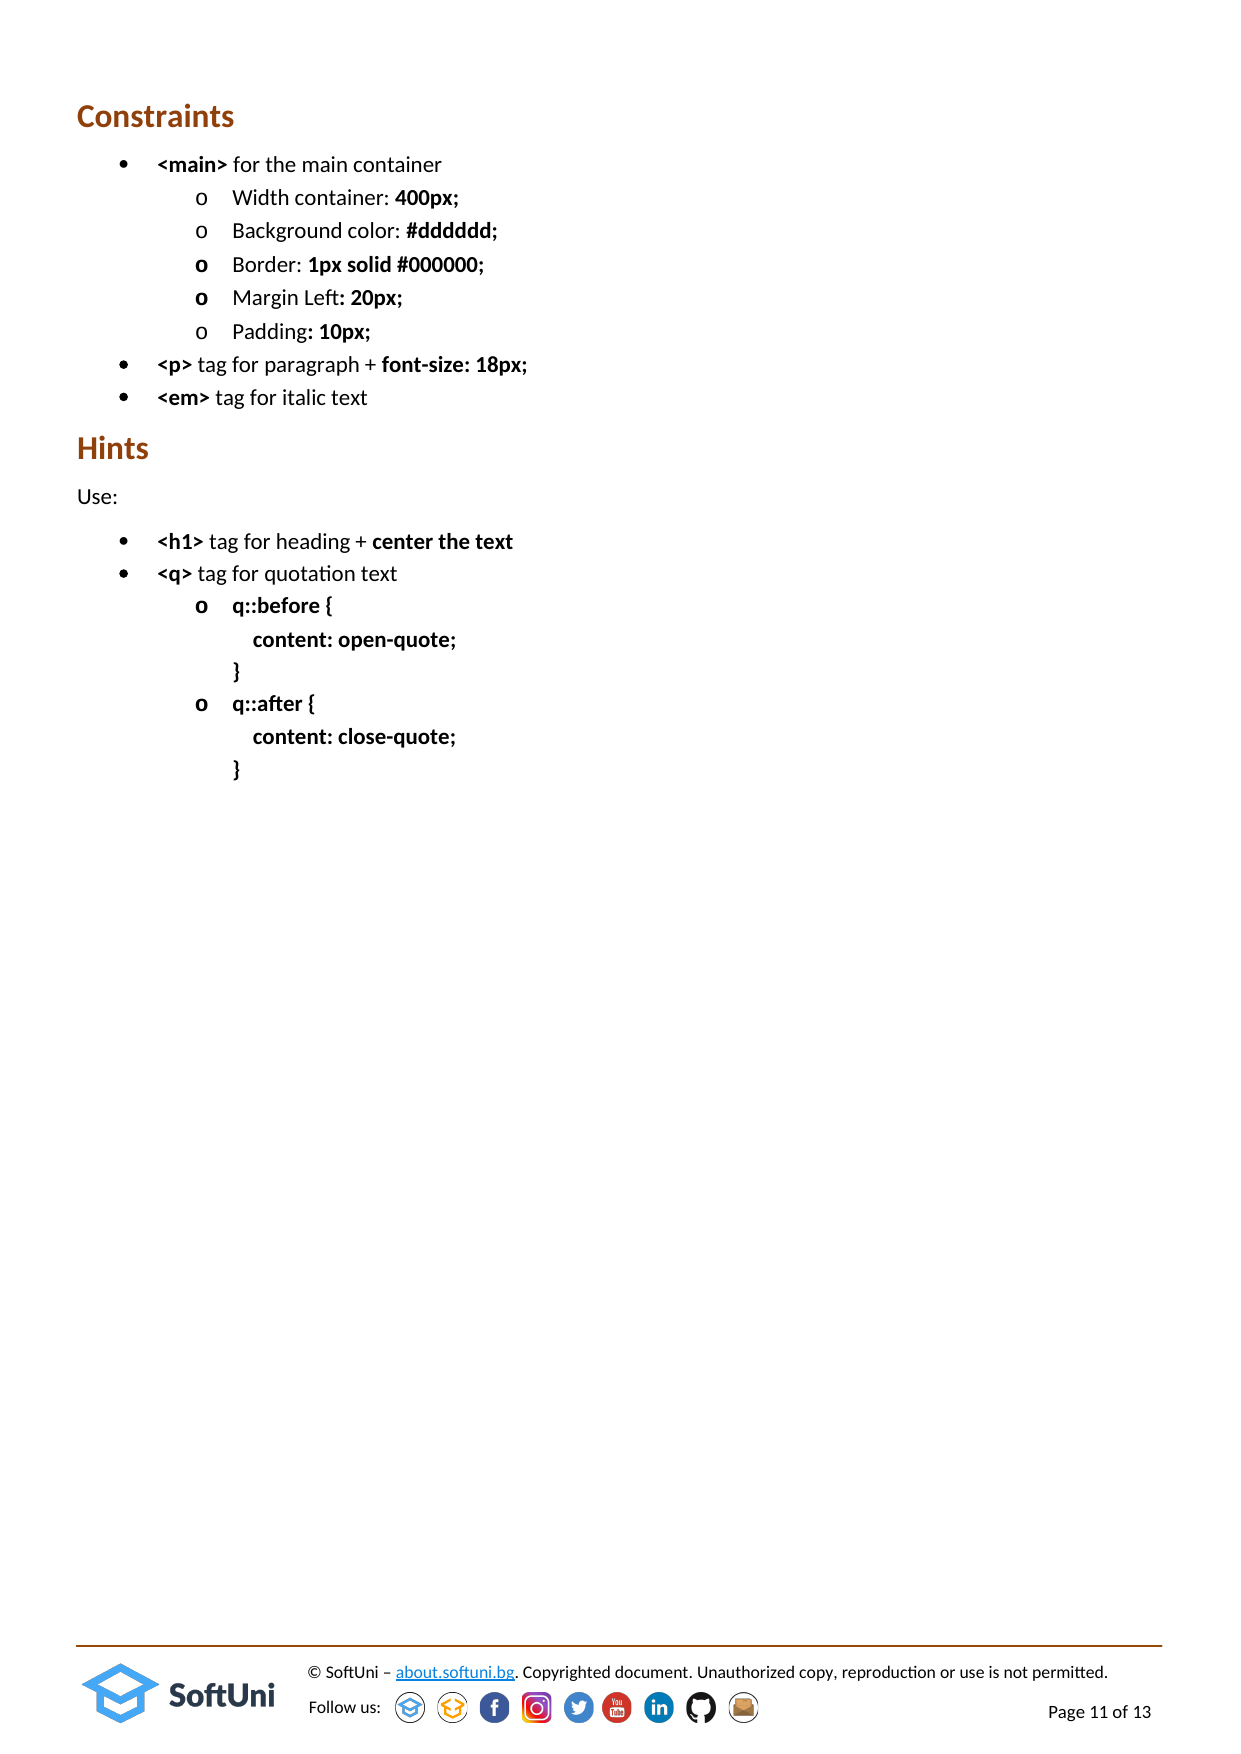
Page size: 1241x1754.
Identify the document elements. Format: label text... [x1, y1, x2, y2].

subtitle Hints [77, 427, 1163, 468]
picture [395, 1692, 425, 1723]
picture [437, 1692, 468, 1723]
picture [602, 1692, 632, 1723]
picture [686, 1692, 716, 1723]
list <p> tag for paragraph + font-size: 18px; [119, 350, 1163, 378]
list Border: 1px solid #000000; [194, 250, 1163, 279]
list Margin Left: 20px; [194, 283, 1163, 312]
list <em> tag for italic text [119, 383, 1163, 411]
list Width container: 400px; [194, 183, 1163, 212]
picture [75, 1658, 281, 1729]
picture [658, 1705, 667, 1714]
picture [665, 1714, 674, 1723]
picture [564, 1692, 594, 1723]
picture [728, 1692, 759, 1723]
list q::before { content: open-quote; } [194, 591, 1163, 685]
picture [644, 1714, 653, 1723]
picture [665, 1692, 674, 1701]
list q::after { content: close-quote; } [194, 689, 1163, 783]
list Padding: 10px; [194, 317, 1163, 346]
subtitle Constraints [77, 95, 1163, 136]
picture [479, 1692, 510, 1723]
list <main> for the main container [119, 151, 1163, 178]
picture [522, 1692, 552, 1723]
list Background color: #dddddd; [194, 216, 1163, 245]
text Use: [77, 482, 1163, 510]
list <q> tag for quotation text [119, 559, 1163, 587]
list <h1> tag for heading + center the text [119, 527, 1163, 555]
picture [644, 1692, 653, 1701]
